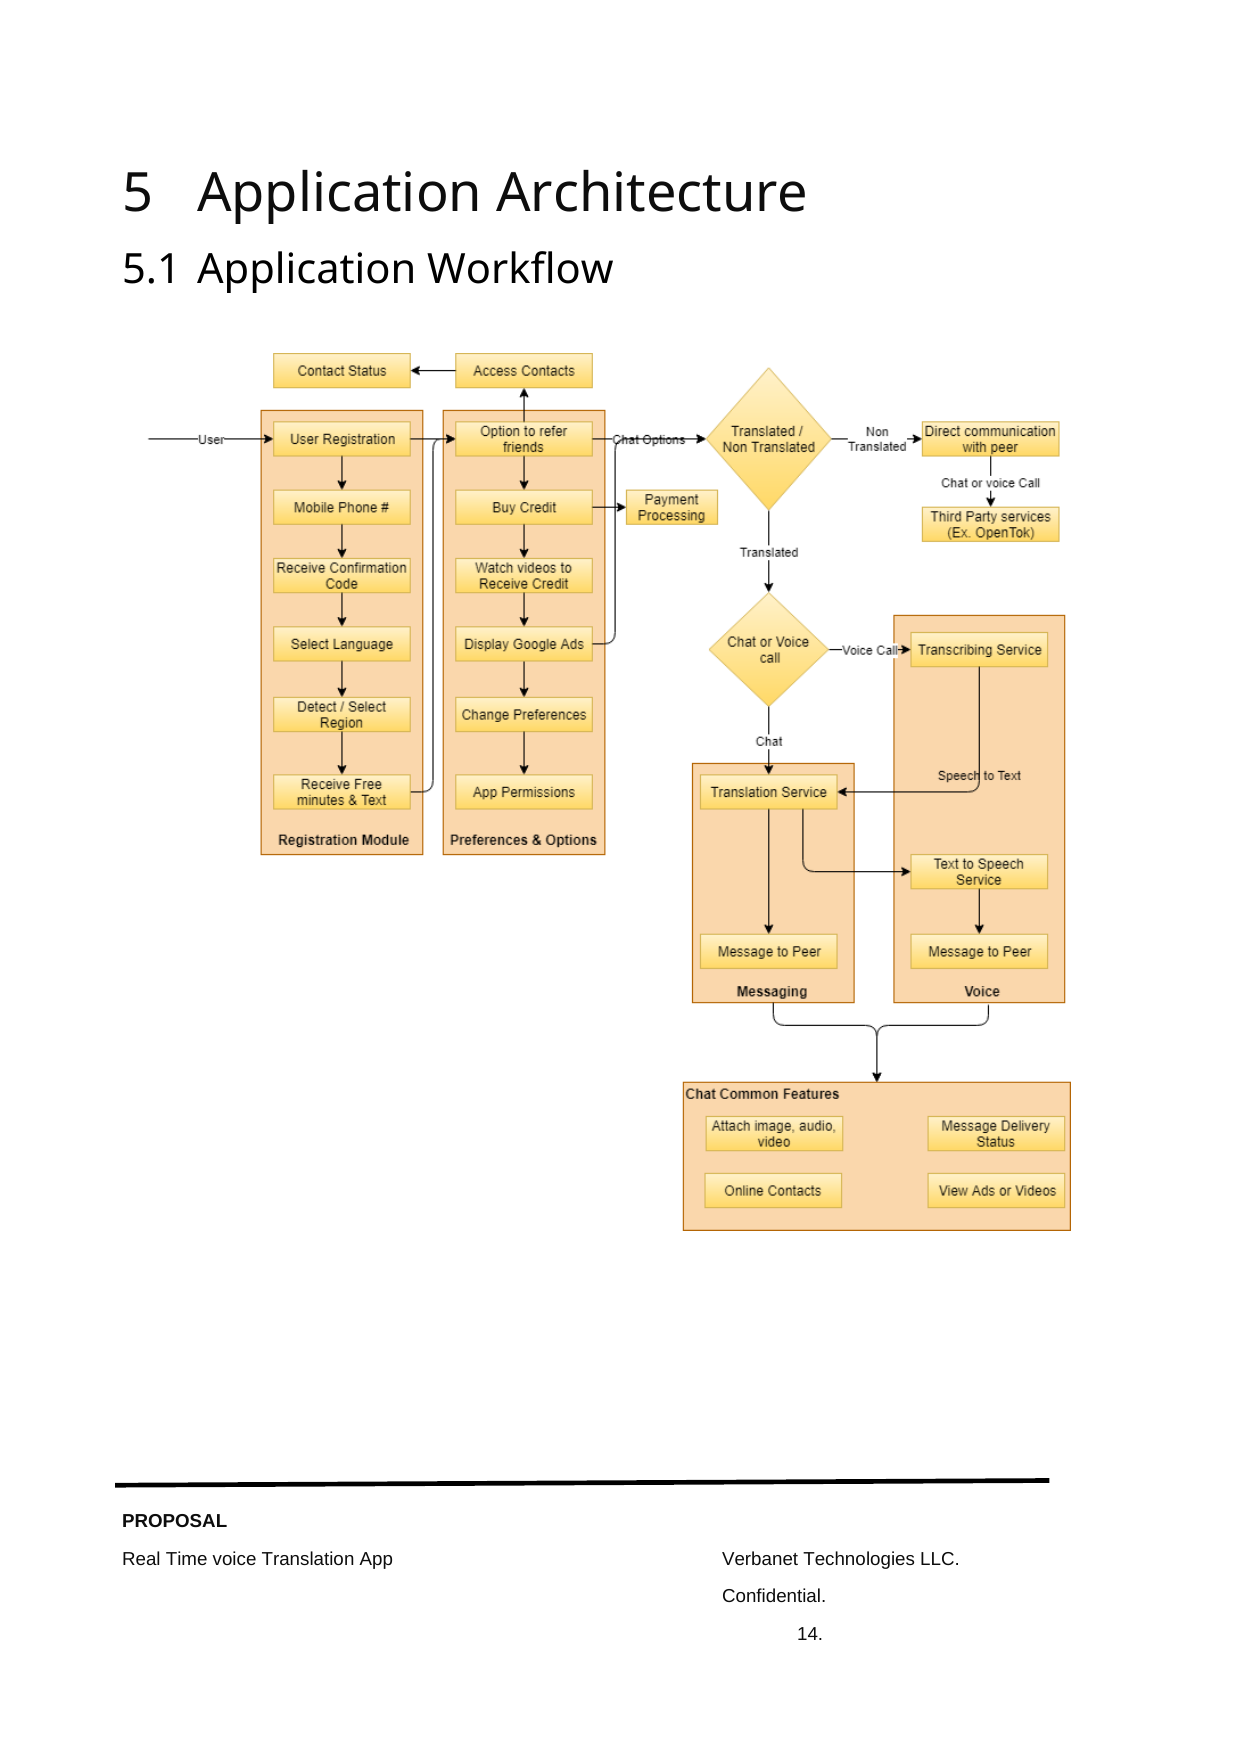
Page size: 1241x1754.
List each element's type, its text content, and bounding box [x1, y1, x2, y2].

picture [140, 353, 1071, 1231]
subtitle Application Architecture [122, 153, 1053, 227]
subtitle Application Workflow [122, 239, 1053, 296]
